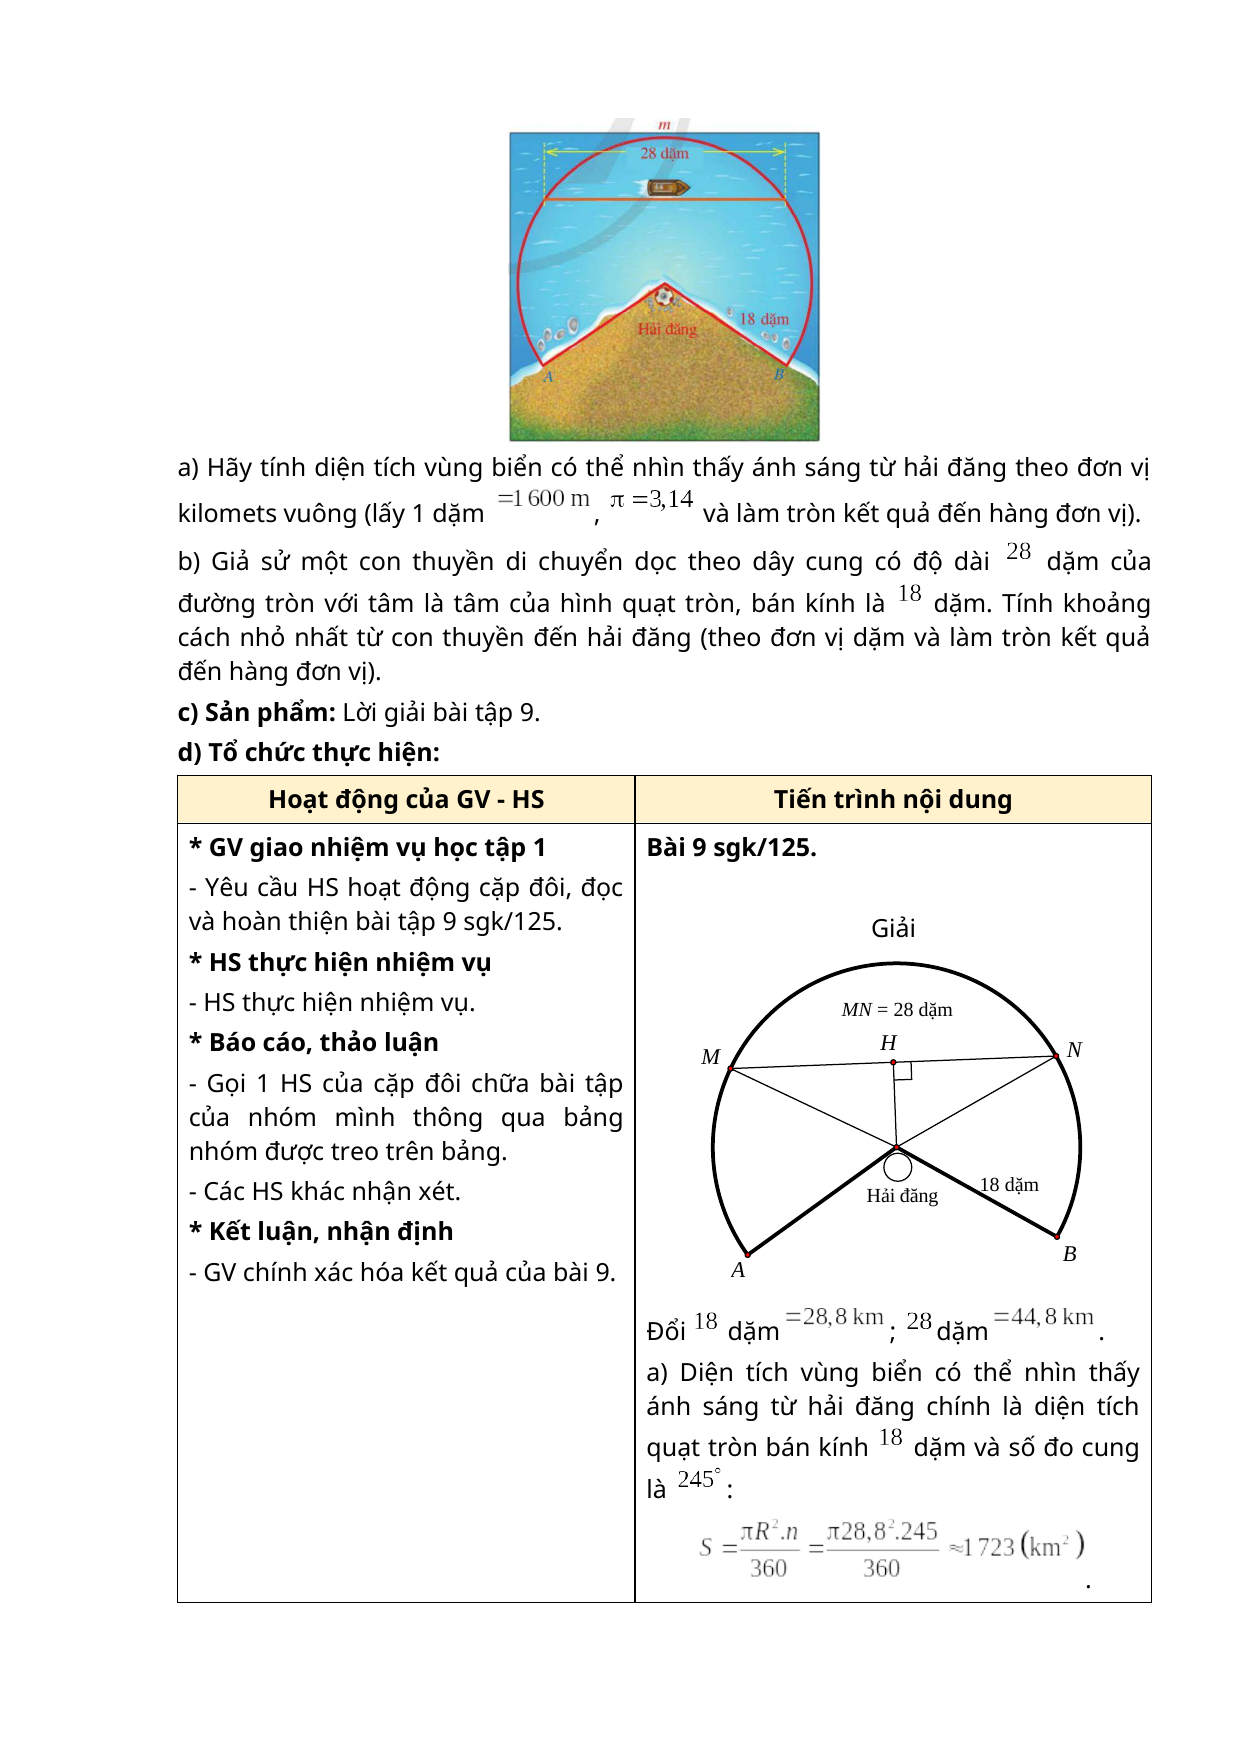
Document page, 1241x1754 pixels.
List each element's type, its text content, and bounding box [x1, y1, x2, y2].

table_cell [178, 824, 634, 1602]
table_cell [636, 824, 1151, 1602]
picture [508, 118, 821, 443]
table_header Hoạt động của GV - HS [178, 776, 634, 822]
text b) Giả sử một con thuyền di chuyển dọc theo dây cung có độ dài dặm của đường tròn với tâm là tâm của hình quạt tròn, bán kính là dặm. Tính khoảng cách nhỏ nhất từ con thuyền đến hải đăng (theo đơn vị dặm và làm tròn kết quả đến hàng đơn vị). [177, 536, 1152, 688]
table_header Tiến trình nội dung [636, 776, 1151, 822]
text a) Hãy tính diện tích vùng biển có thể nhìn thấy ánh sáng từ hải đăng theo đơn vị kilomets vuông (lấy 1 dặm , và làm tròn kết quả đến hàng đơn vị). [177, 449, 1152, 530]
text d) Tổ chức thực hiện: [177, 734, 1152, 768]
text c) Sản phẩm: Lời giải bài tập 9. [177, 694, 1152, 728]
